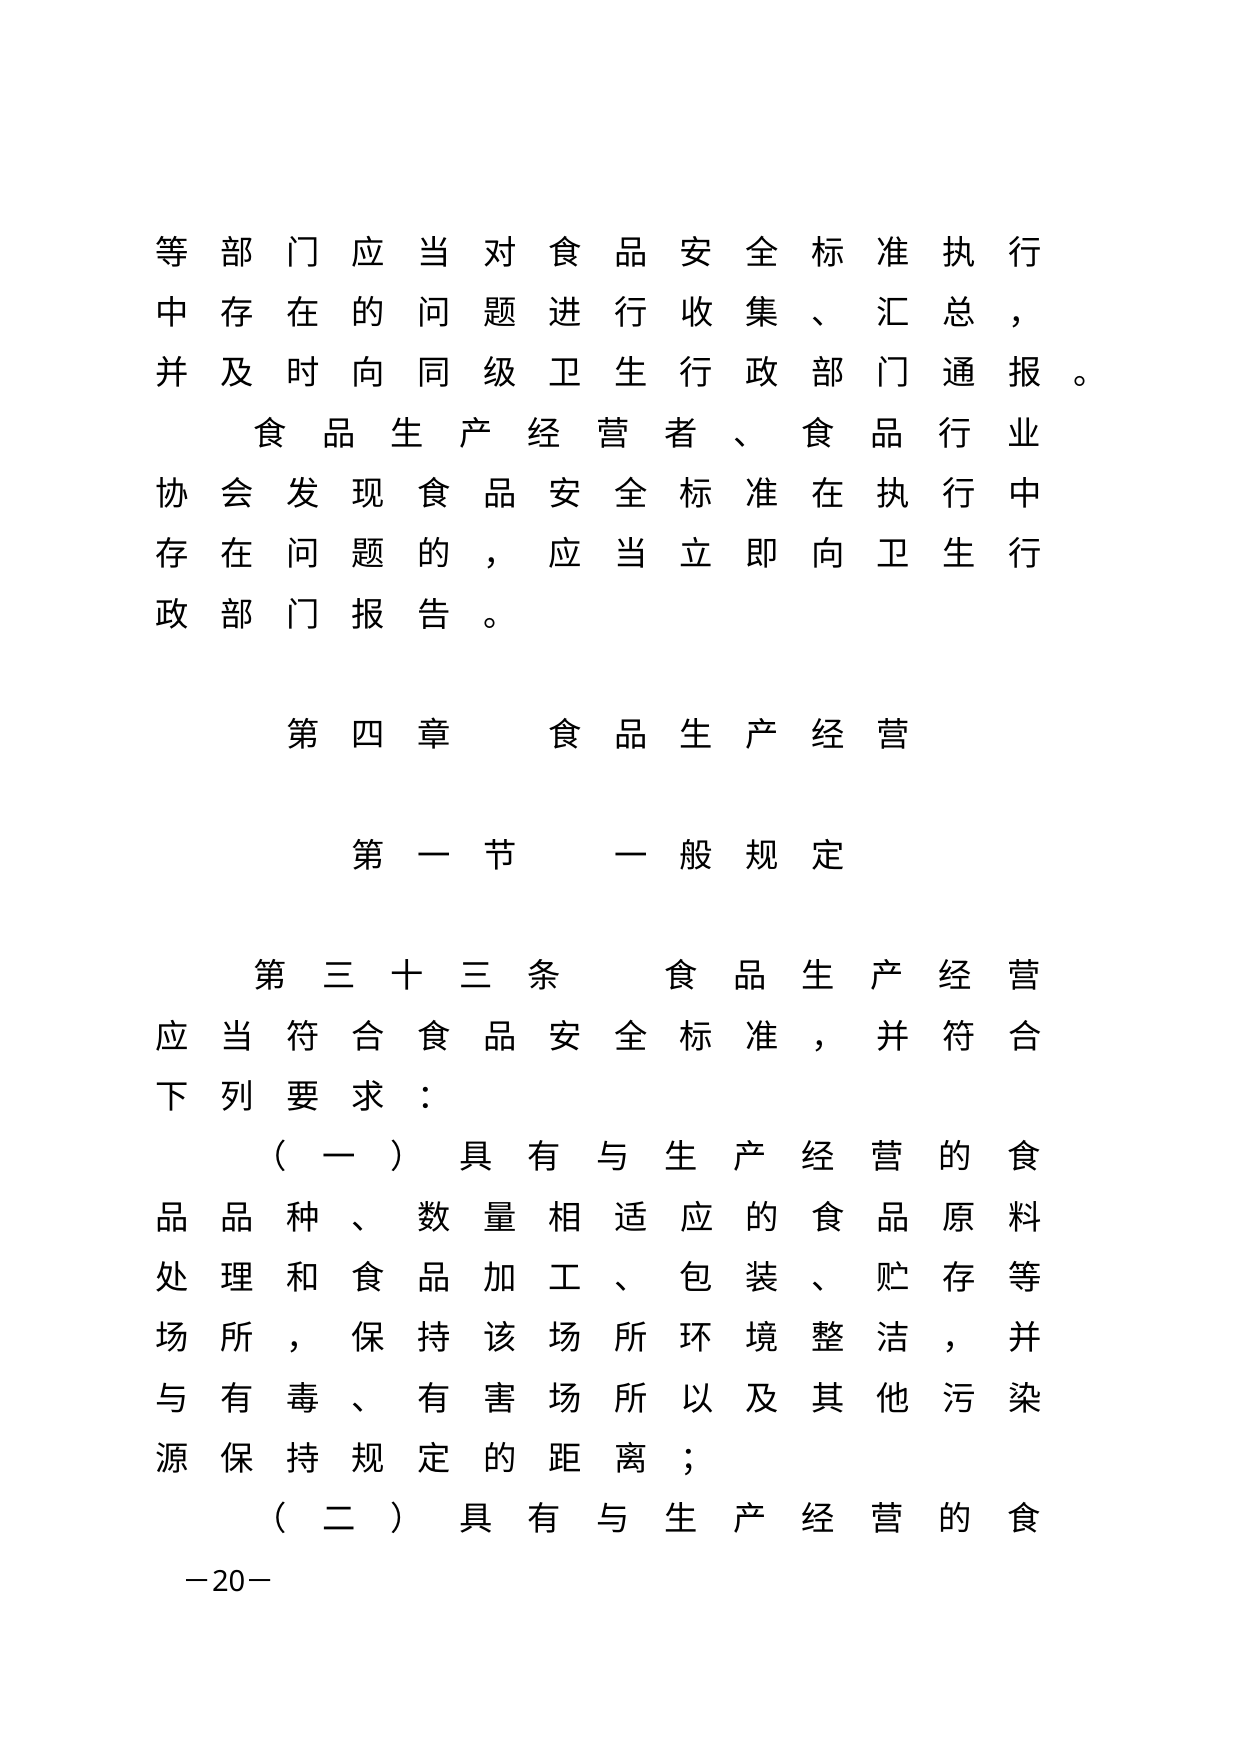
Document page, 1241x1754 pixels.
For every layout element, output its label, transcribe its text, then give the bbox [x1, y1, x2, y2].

text （一）具有与生产经营的食品品种、数量相适应的食品原料处理和食品加工、包装、贮存等场所，保持该场所环境整洁，并与有毒、有害场所以及其他污染源保持规定的距离； [155, 1124, 1073, 1486]
text 第四章 食品生产经营 [155, 702, 1073, 762]
text 第一节 一般规定 [155, 823, 1073, 883]
text 食品生产经营者、食品行业协会发现食品安全标准在执行中存在问题的，应当立即向卫生行政部门报告。 [155, 400, 1073, 642]
text 第三十三条 食品生产经营应当符合食品安全标准，并符合下列要求： [155, 943, 1073, 1124]
text 省级以上人民政府食品药品监督管理、质量监督、农业行政等部门应当对食品安全标准执行中存在的问题进行收集、汇总，并及时向同级卫生行政部门通报。 [155, 219, 1073, 400]
text （二）具有与生产经营的食品品种、数量相适应的生产经营设备或者设施，有相应的消毒、更衣、盥洗、采光、照明、通风、防腐、防尘、防蝇、防鼠、防虫、洗涤以及处理废水、存放垃圾和废弃物的设备或者设施； [155, 1486, 1073, 1546]
